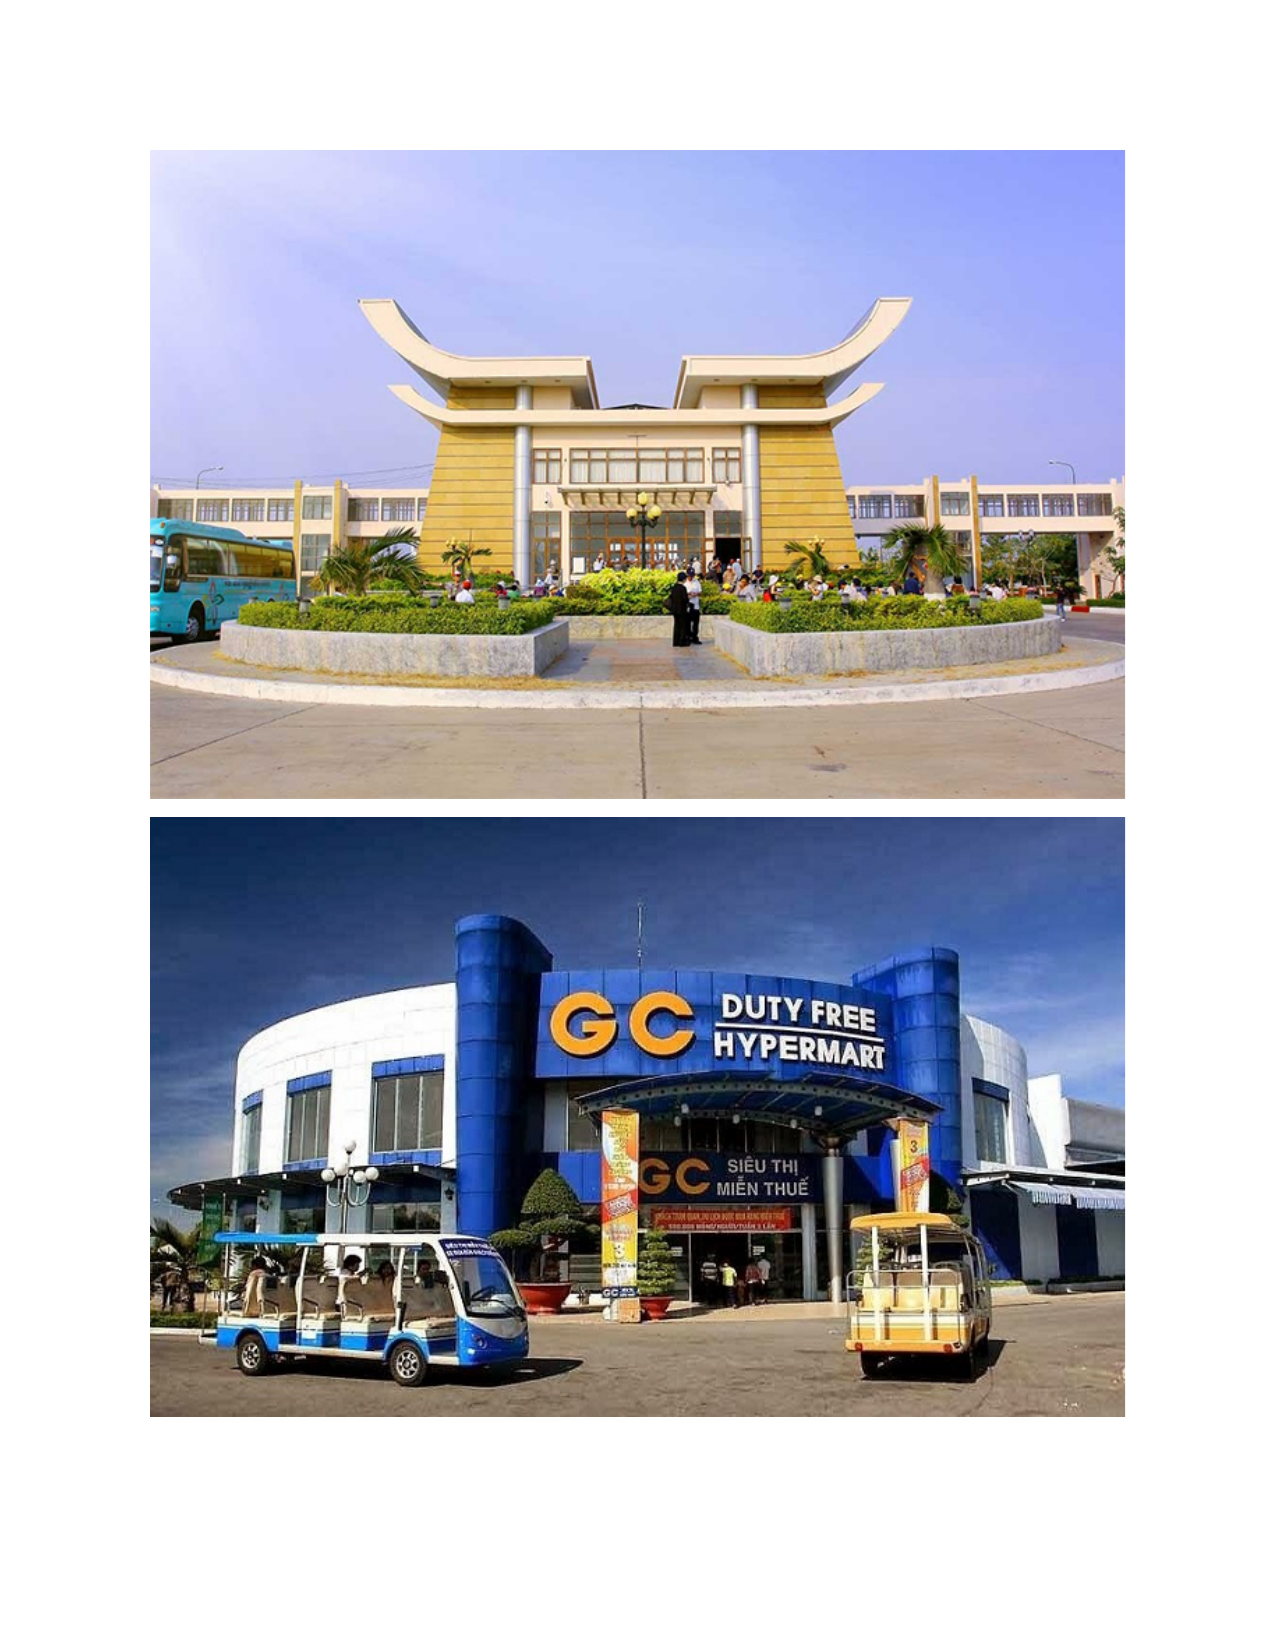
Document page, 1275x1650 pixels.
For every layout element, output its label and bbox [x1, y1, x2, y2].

picture [150, 817, 1125, 1417]
picture [150, 150, 1125, 799]
